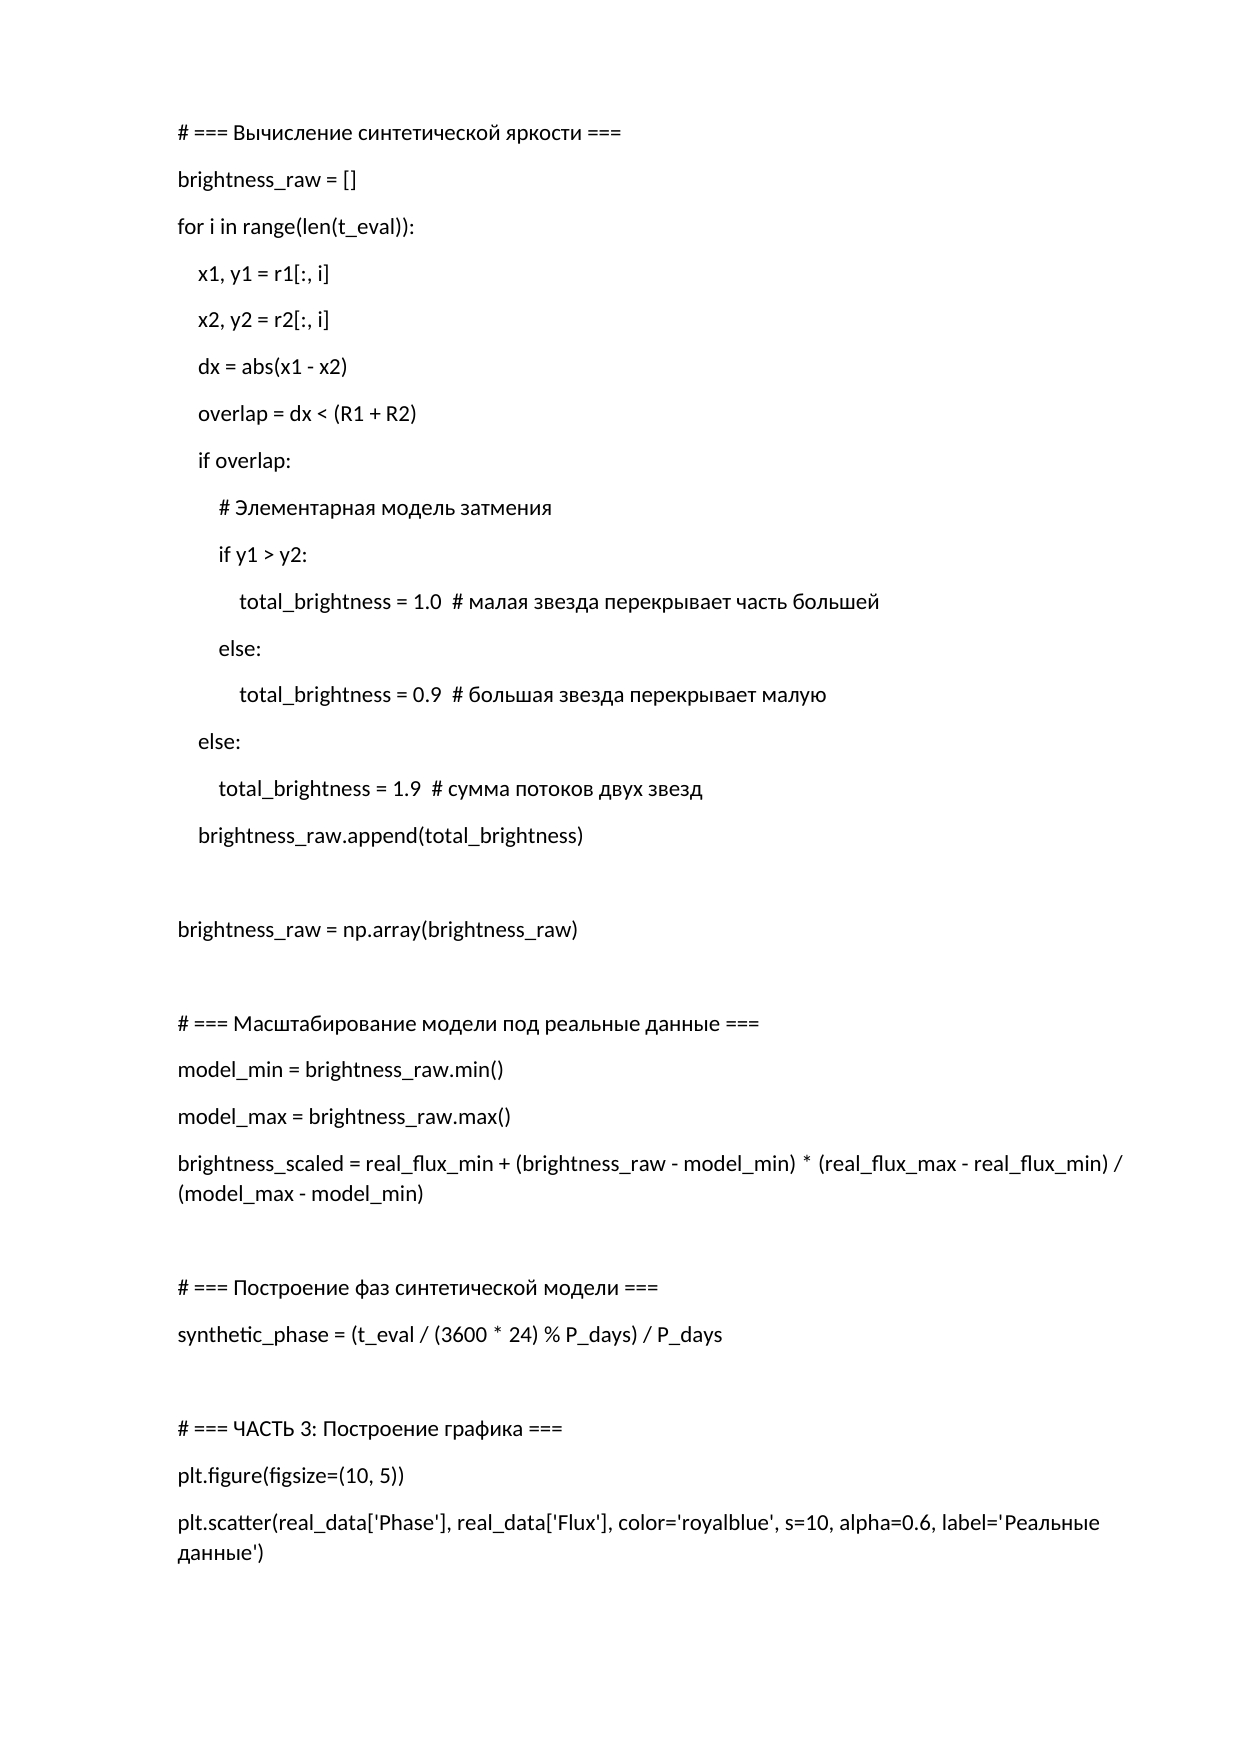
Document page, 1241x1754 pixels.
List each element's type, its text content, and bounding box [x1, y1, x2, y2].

text # === Масштабирование модели под реальные данные === [177, 1009, 1152, 1037]
text # === Построение фаз синтетической модели === [177, 1273, 1152, 1301]
text brightness_raw.append(total_brightness) [177, 821, 1152, 849]
text model_min = brightness_raw.min() [177, 1056, 1152, 1084]
text # === Вычисление синтетической яркости === [177, 118, 1152, 146]
text synthetic_phase = (t_eval / (3600 * 24) % P_days) / P_days [177, 1320, 1152, 1348]
text if overlap: [177, 446, 1152, 474]
text total_brightness = 1.9 # сумма потоков двух звезд [177, 774, 1152, 802]
text if y1 > y2: [177, 540, 1152, 568]
text # === ЧАСТЬ 3: Построение графика === [177, 1414, 1152, 1442]
text plt.figure(figsize=(10, 5)) [177, 1461, 1152, 1489]
text brightness_raw = [] [177, 165, 1152, 193]
text total_brightness = 0.9 # большая звезда перекрывает малую [177, 681, 1152, 709]
text x2, y2 = r2[:, i] [177, 306, 1152, 334]
text for i in range(len(t_eval)): [177, 212, 1152, 240]
text total_brightness = 1.0 # малая звезда перекрывает часть большей [177, 587, 1152, 615]
text overlap = dx < (R1 + R2) [177, 399, 1152, 427]
text model_max = brightness_raw.max() [177, 1102, 1152, 1131]
text brightness_raw = np.array(brightness_raw) [177, 915, 1152, 943]
text else: [177, 634, 1152, 662]
text plt.scatter(real_data['Phase'], real_data['Flux'], color='royalblue', s=10, alpha=0.6, label='Реальные данные') [177, 1508, 1152, 1566]
text brightness_scaled = real_flux_min + (brightness_raw - model_min) * (real_flux_max - real_flux_min) / (model_max - model_min) [177, 1149, 1152, 1208]
text x1, y1 = r1[:, i] [177, 259, 1152, 287]
text else: [177, 727, 1152, 756]
text dx = abs(x1 - x2) [177, 352, 1152, 381]
text # Элементарная модель затмения [177, 493, 1152, 521]
